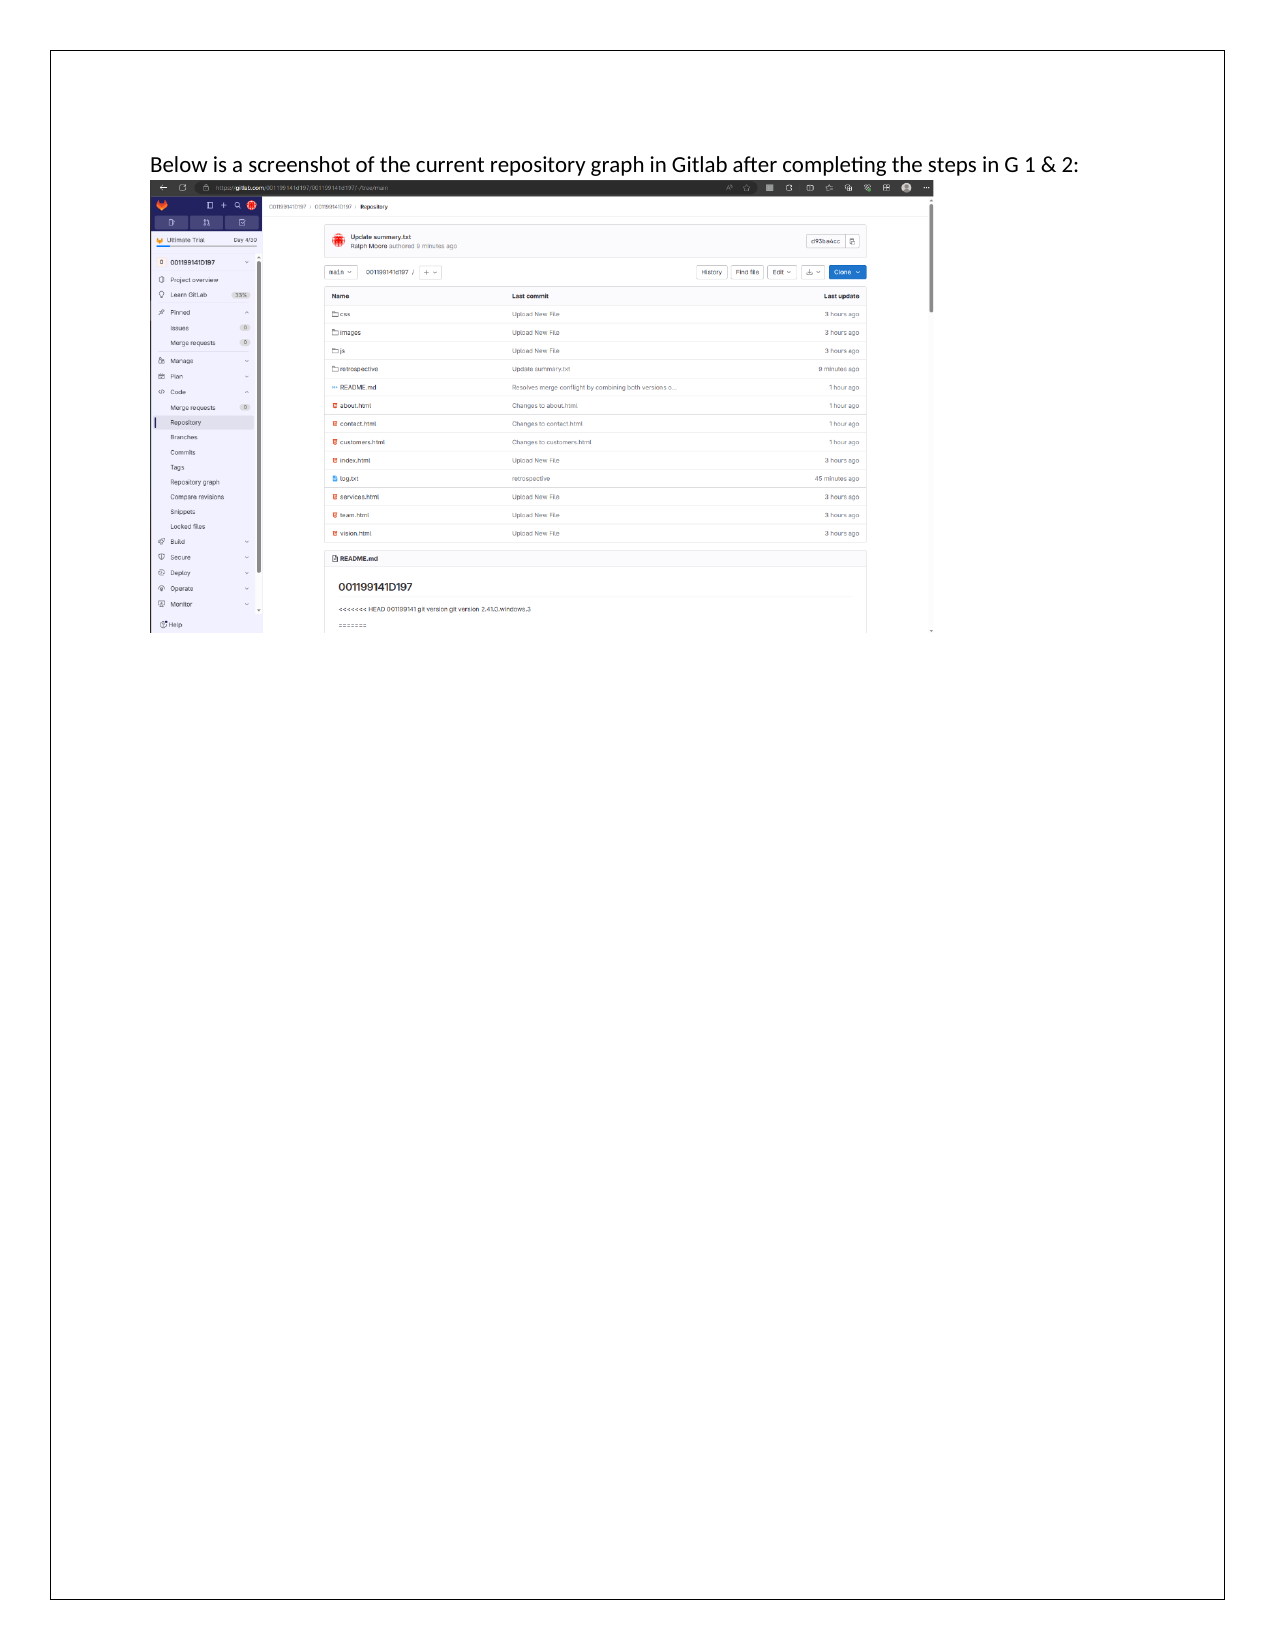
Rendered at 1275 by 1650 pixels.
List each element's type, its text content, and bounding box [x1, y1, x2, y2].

picture [150, 180, 934, 633]
